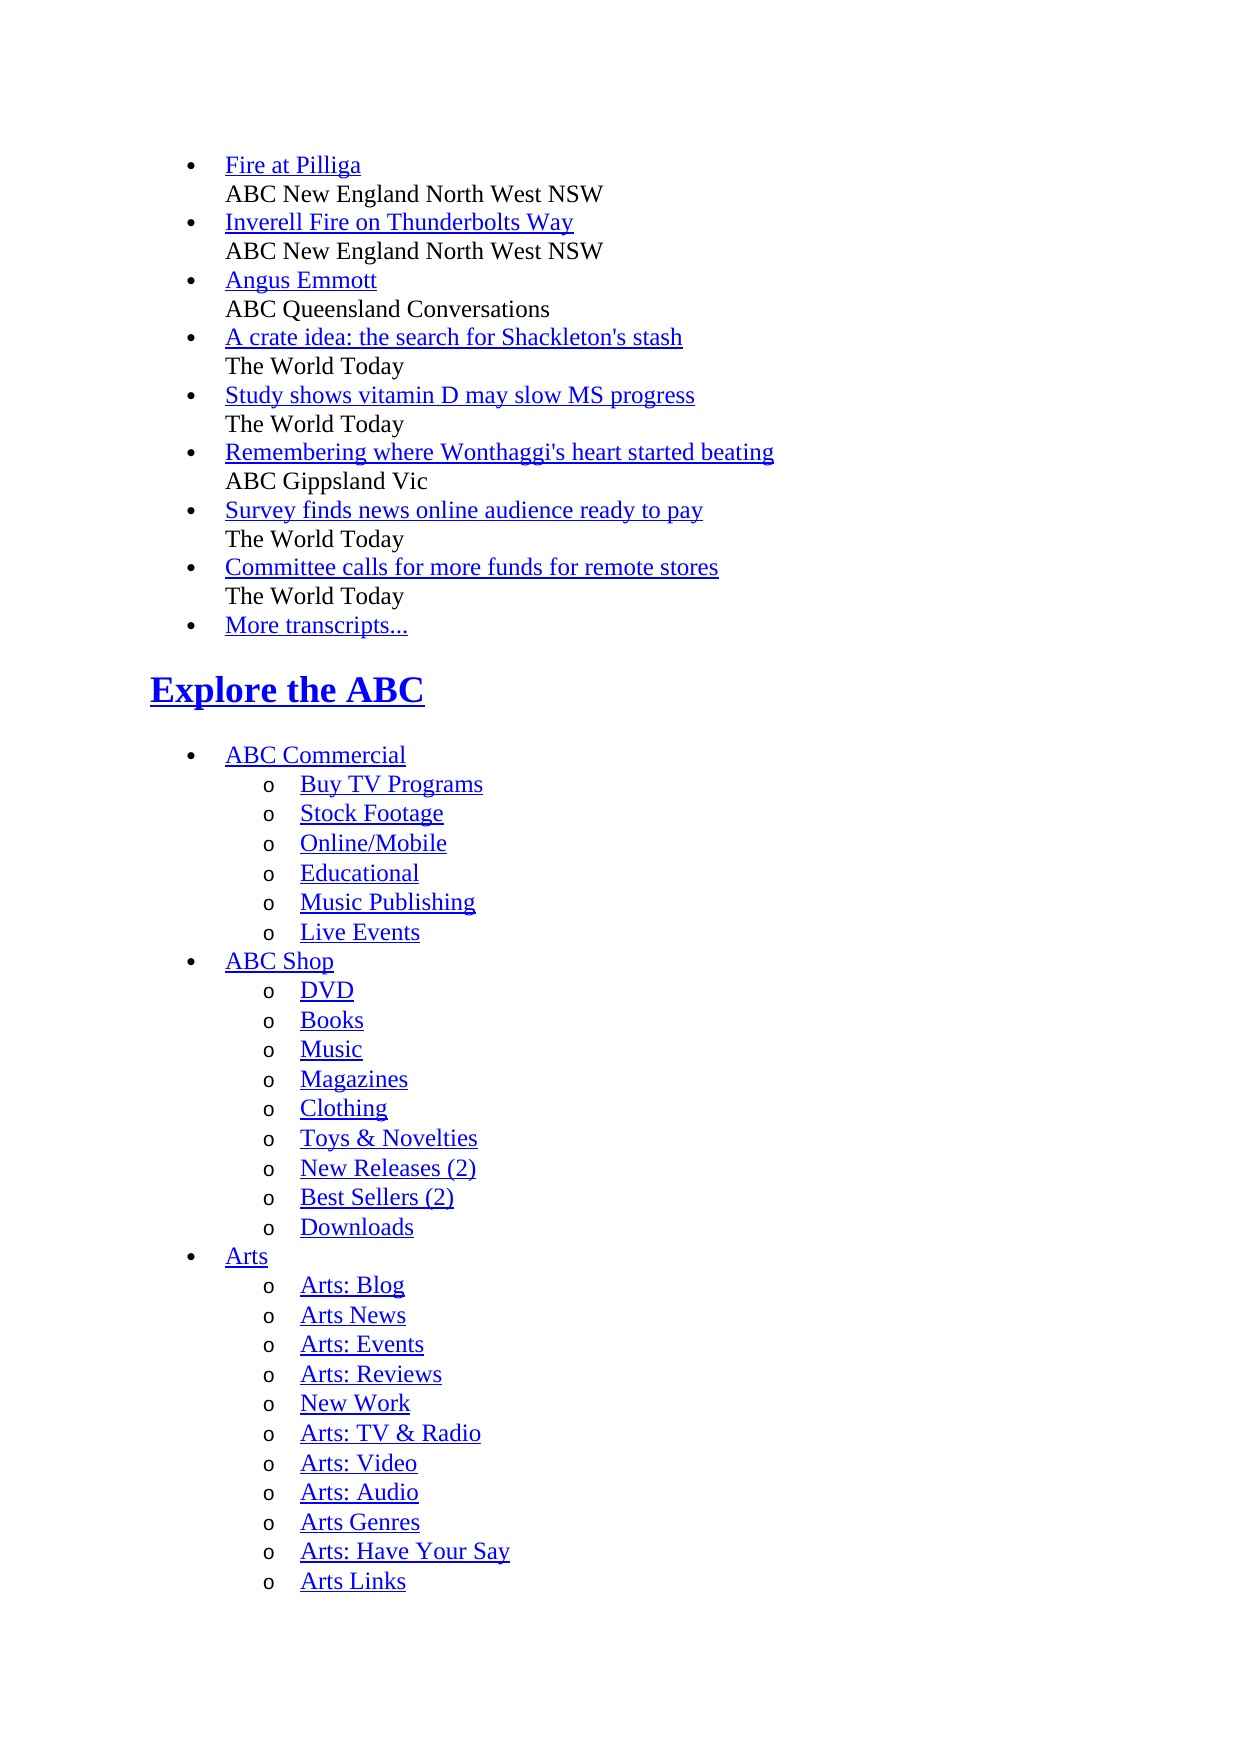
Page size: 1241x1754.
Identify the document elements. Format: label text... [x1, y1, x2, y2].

list Arts [187, 1241, 1090, 1270]
list Best Sellers (2) [262, 1182, 1090, 1212]
list Remembering where Wonthaggi's heart started beating ABC Gippsland Vic [187, 437, 1090, 495]
text Explore the ABC [150, 668, 1090, 711]
list New Releases (2) [262, 1153, 1090, 1182]
list Survey finds news online audience ready to pay The World Today [187, 495, 1090, 552]
list Inverell Fire on Thunderbolts Way ABC New England North West NSW [187, 207, 1090, 265]
list Arts Genres [262, 1507, 1090, 1536]
list Books [262, 1005, 1090, 1034]
list Arts: Blog [262, 1270, 1090, 1300]
list Arts: Video [262, 1448, 1090, 1477]
list Toys & Novelties [262, 1123, 1090, 1153]
list More transcripts... [187, 610, 1090, 639]
list Clothing [262, 1093, 1090, 1123]
list ABC Commercial [187, 740, 1090, 769]
list ABC Shop [187, 946, 1090, 975]
list Magazines [262, 1064, 1090, 1093]
list New Work [262, 1388, 1090, 1418]
list DVD [262, 975, 1090, 1005]
list Stock Footage [262, 798, 1090, 828]
list Arts: Have Your Say [262, 1536, 1090, 1566]
list Music Publishing [262, 887, 1090, 917]
list Music [262, 1034, 1090, 1064]
list Fire at Pilliga ABC New England North West NSW [187, 150, 1090, 207]
list Arts: Events [262, 1329, 1090, 1359]
list Downloads [262, 1212, 1090, 1241]
list Arts: Reviews [262, 1359, 1090, 1388]
list Arts: TV & Radio [262, 1418, 1090, 1448]
list Online/Mobile [262, 828, 1090, 858]
list Angus Emmott ABC Queensland Conversations [187, 265, 1090, 322]
list Committee calls for more funds for remote stores The World Today [187, 552, 1090, 610]
list Study shows vitamin D may slow MS progress The World Today [187, 380, 1090, 437]
list A crate idea: the search for Shackleton's stash The World Today [187, 322, 1090, 380]
list Arts: Audio [262, 1477, 1090, 1507]
list Arts Links [262, 1566, 1090, 1596]
list Buy TV Programs [262, 769, 1090, 798]
list Educational [262, 858, 1090, 887]
list Arts News [262, 1300, 1090, 1329]
list Live Events [262, 917, 1090, 946]
